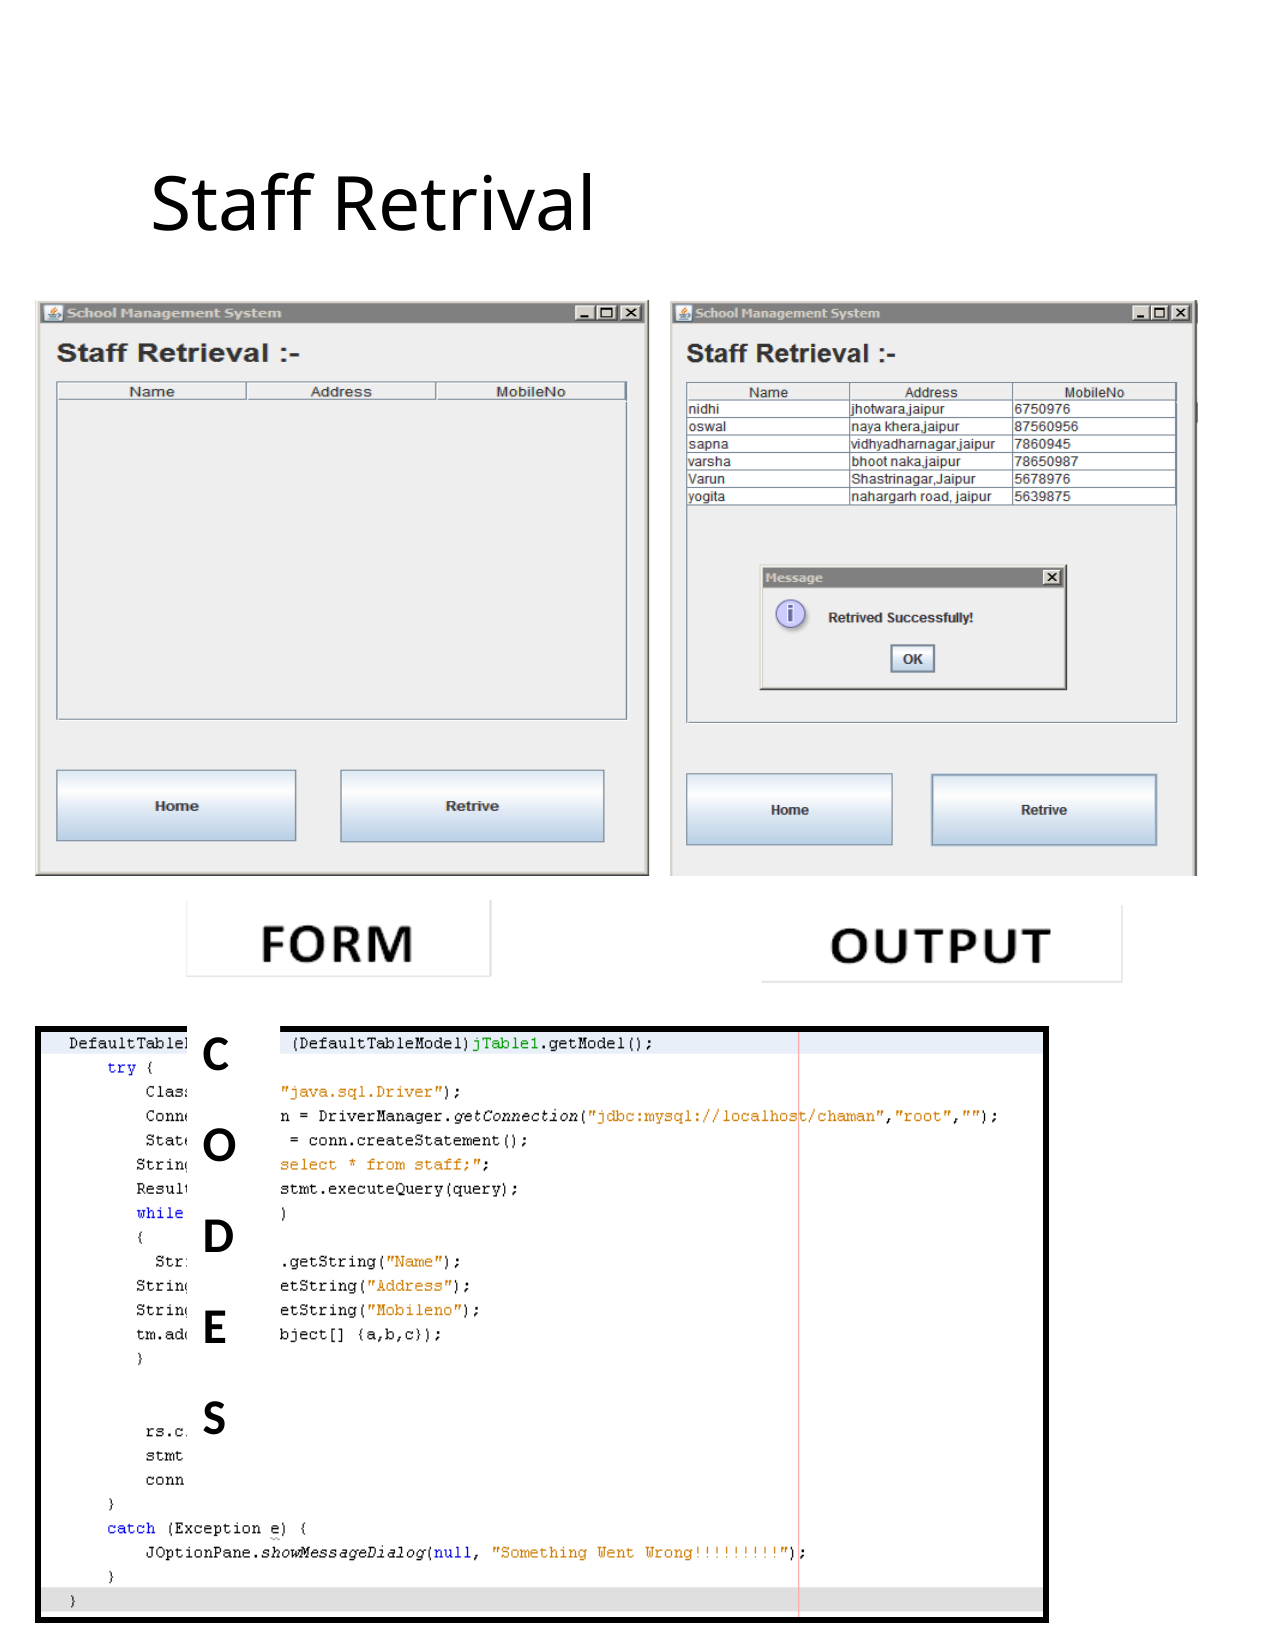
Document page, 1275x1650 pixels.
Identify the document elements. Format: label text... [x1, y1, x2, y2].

text Staff Retrival [150, 150, 1125, 252]
picture [761, 905, 1124, 984]
picture [186, 900, 493, 978]
picture [41, 1032, 1043, 1617]
picture [35, 300, 650, 876]
picture [669, 300, 1198, 876]
